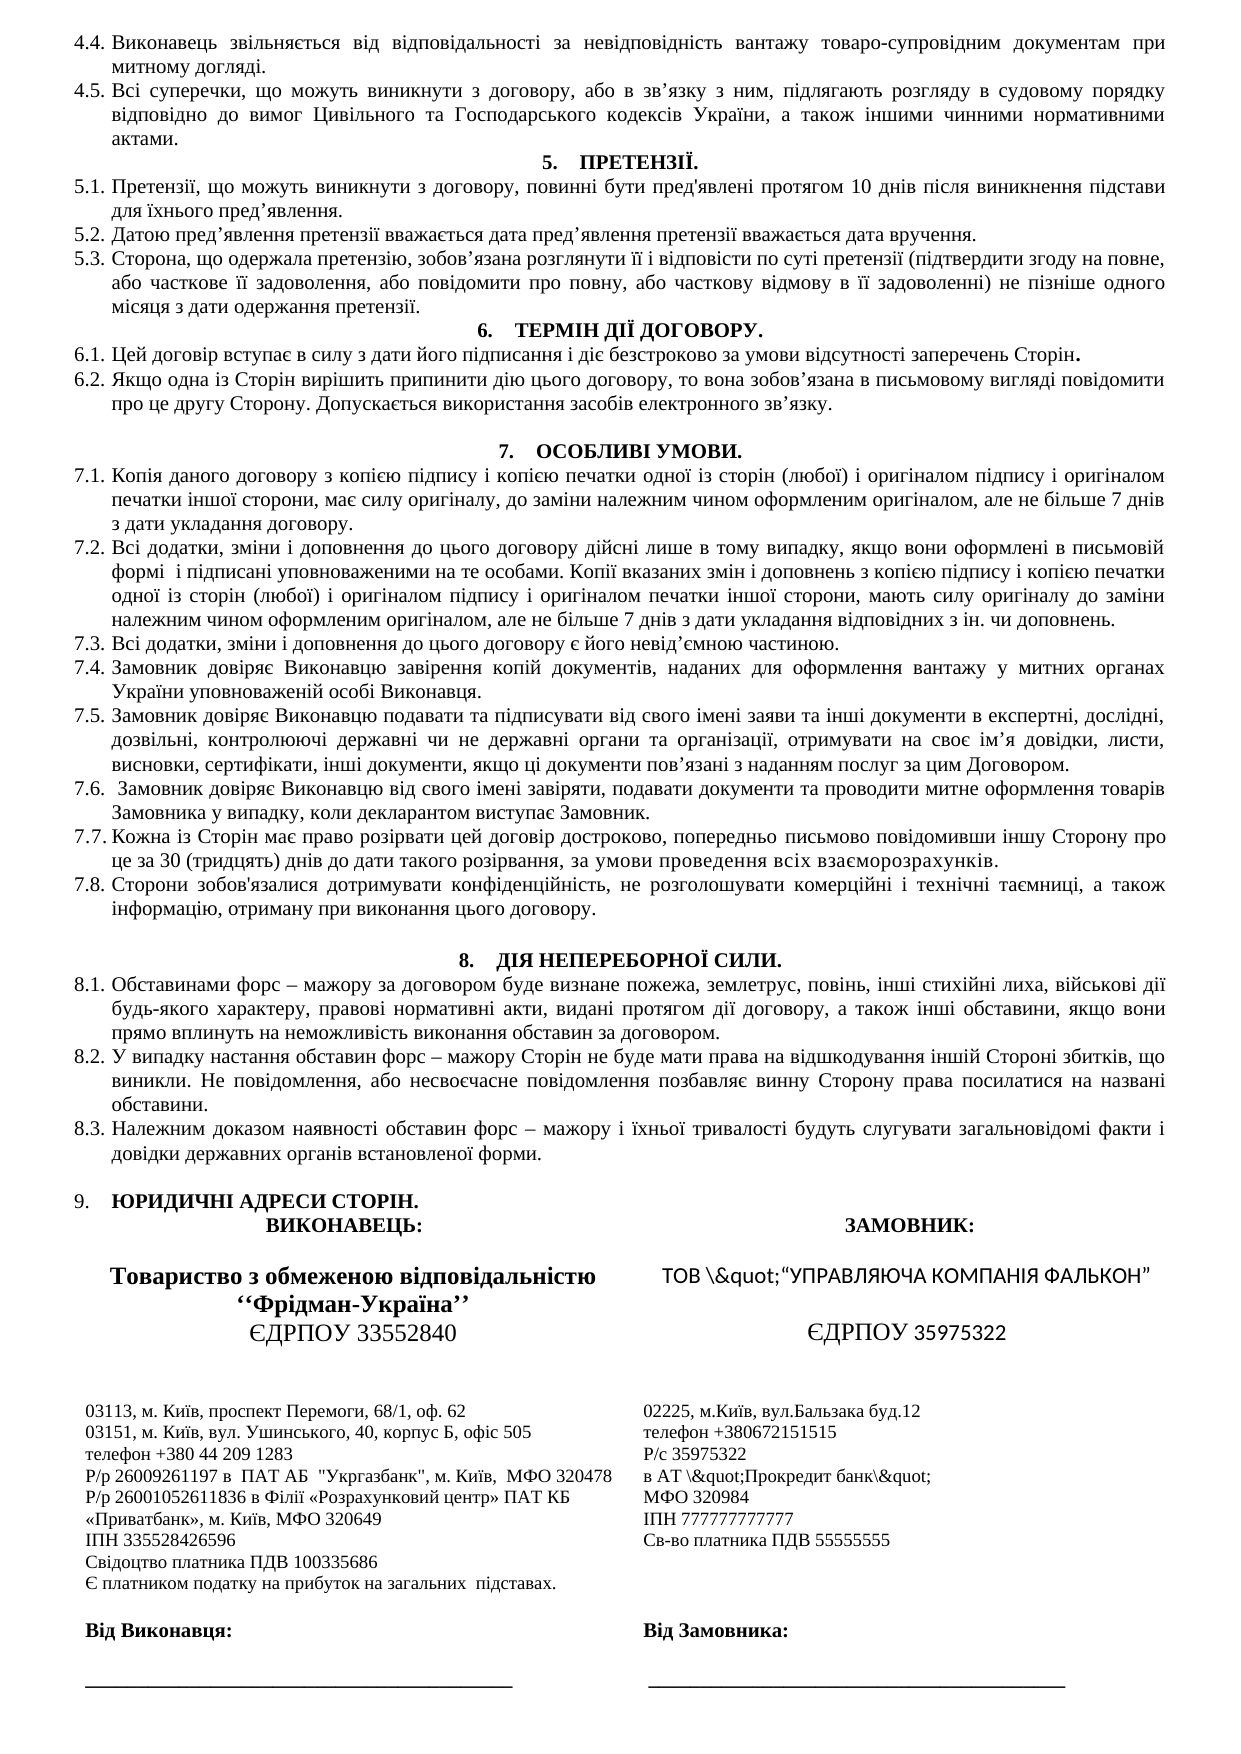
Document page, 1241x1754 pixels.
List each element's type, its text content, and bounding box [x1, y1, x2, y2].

list Кожна із Сторін має право розірвати цей договір достроково, попередньо письмово повідомивши іншу Сторону про це за 30 (тридцять) днів до дати такого розірвання, за умови проведення всіх взаєморозрахунків. [74, 824, 1167, 872]
table_cell Від Замовника: ________________________________________ [632, 1594, 1181, 1690]
list Замовник довіряє Виконавцю від свого імені завіряти, подавати документи та проводити митне оформлення товарів Замовника у випадку, коли декларантом виступає Замовник. [74, 776, 1167, 824]
table_header Товариство з обмеженою відповідальністю ‘‘Фрідман-Україна’’ ЄДРПОУ 33552840 [74, 1261, 632, 1400]
list Всі додатки, зміни і доповнення до цього договору є його невід’ємною частиною. [74, 631, 1167, 655]
list Цей договір вступає в силу з дати його підписання і діє безстроково за умови відсутності заперечень Сторін. [74, 342, 1167, 366]
table_header ТОВ \&quot;“УПРАВЛЯЮЧА КОМПАНІЯ ФАЛЬКОН” ЄДРПОУ 35975322 [632, 1261, 1181, 1400]
list ТЕРМІН ДІЇ ДОГОВОРУ. [74, 318, 1167, 342]
list Обставинами форс – мажору за договором буде визнане пожежа, землетрус, повінь, інші стихійні лиха, військові дії будь-якого характеру, правові нормативні акти, видані протягом дії договору, а також інші обставини, якщо вони прямо вплинуть на неможливість виконання обставин за договором. [74, 972, 1167, 1044]
text ВИКОНАВЕЦЬ: ЗАМОВНИК: [74, 1213, 1167, 1237]
list ОСОБЛИВІ УМОВИ. [74, 439, 1167, 463]
table_cell 03113, м. Київ, проспект Перемоги, 68/1, оф. 62 03151, м. Київ, вул. Ушинського, 40, корпус Б, офіс 505 телефон +380 44 209 1283 Р/р 26009261197 в ПАТ АБ "Укргазбанк", м. Київ, МФО 320478 Р/р 26001052611836 в Філії «Розрахунковий центр» ПАТ КБ «Приватбанк», м. Київ, МФО 320649 ІПН 335528426596 Свідоцтво платника ПДВ 100335686 Є платником податку на прибуток на загальних підставах. [74, 1400, 632, 1594]
list Всі додатки, зміни і доповнення до цього договору дійсні лише в тому випадку, якщо вони оформлені в письмовій формі і підписані уповноваженими на те особами. Копії вказаних змін і доповнень з копією підпису і копією печатки одної із сторін (любої) і оригіналом підпису і оригіналом печатки іншої сторони, мають силу оригіналу до заміни належним чином оформленим оригіналом, але не більше 7 днів з дати укладання відповідних з ін. чи доповнень. [74, 535, 1167, 631]
list Замовник довіряє Виконавцю завірення копій документів, наданих для оформлення вантажу у митних органах України уповноваженій особі Виконавця. [74, 655, 1167, 703]
list Замовник довіряє Виконавцю подавати та підписувати від свого імені заяви та інші документи в експертні, дослідні, дозвільні, контролюючі державні чи не державні органи та організації, отримувати на своє ім’я довідки, листи, висновки, сертифікати, інші документи, якщо ці документи пов’язані з наданням послуг за цим Договором. [74, 703, 1167, 776]
table_cell Від Виконавця: _________________________________________ [74, 1594, 632, 1690]
list У випадку настання обставин форс – мажору Сторін не буде мати права на відшкодування іншій Стороні збитків, що виникли. Не повідомлення, або несвоєчасне повідомлення позбавляє винну Сторону права посилатися на названі обставини. [74, 1044, 1167, 1116]
list Якщо одна із Сторін вирішить припинити дію цього договору, то вона зобов’язана в письмовому вигляді повідомити про це другу Сторону. Допускається використання засобів електронного зв’язку. [74, 366, 1167, 414]
table_cell 02225, м.Київ, вул.Бальзака буд.12 телефон +380672151515 Р/с 35975322 в АТ \&quot;Прокредит банк\&quot; МФО 320984 IПН 777777777777 Св-во платника ПДВ 55555555 [632, 1400, 1181, 1594]
list ДІЯ НЕПЕРЕБОРНОЇ СИЛИ. [74, 948, 1167, 972]
list Сторони зобов'язалися дотримувати конфіденційність, не розголошувати комерційні і технічні таємниці, а також інформацію, отриману при виконання цього договору. [74, 872, 1167, 920]
list Копія даного договору з копією підпису і копією печатки одної із сторін (любої) і оригіналом підпису і оригіналом печатки іншої сторони, має силу оригіналу, до заміни належним чином оформленим оригіналом, але не більше 7 днів з дати укладання договору. [74, 463, 1167, 535]
list Всі суперечки, що можуть виникнути з договору, або в зв’язку з ним, підлягають розгляду в судовому порядку відповідно до вимог Цивільного та Господарського кодексів України, а також іншими чинними нормативними актами. [74, 78, 1167, 150]
list Виконавець звільняється від відповідальності за невідповідність вантажу товаро-супровідним документам при митному догляді. [74, 29, 1167, 78]
list Претензії, що можуть виникнути з договору, повинні бути пред'явлені протягом 10 днів після виникнення підстави для їхнього пред’явлення. [74, 174, 1167, 222]
list Належним доказом наявності обставин форс – мажору і їхньої тривалості будуть слугувати загальновідомі факти і довідки державних органів встановленої форми. [74, 1116, 1167, 1164]
list Сторона, що одержала претензію, зобов’язана розглянути її і відповісти по суті претензії (підтвердити згоду на повне, або часткове її задоволення, або повідомити про повну, або часткову відмову в її задоволенні) не пізніше одного місяця з дати одержання претензії. [74, 246, 1167, 318]
list ЮРИДИЧНІ АДРЕСИ СТОРІН. [74, 1188, 1167, 1213]
list Датою пред’явлення претензії вважається дата пред’явлення претензії вважається дата вручення. [74, 222, 1167, 246]
list ПРЕТЕНЗІЇ. [74, 150, 1167, 174]
